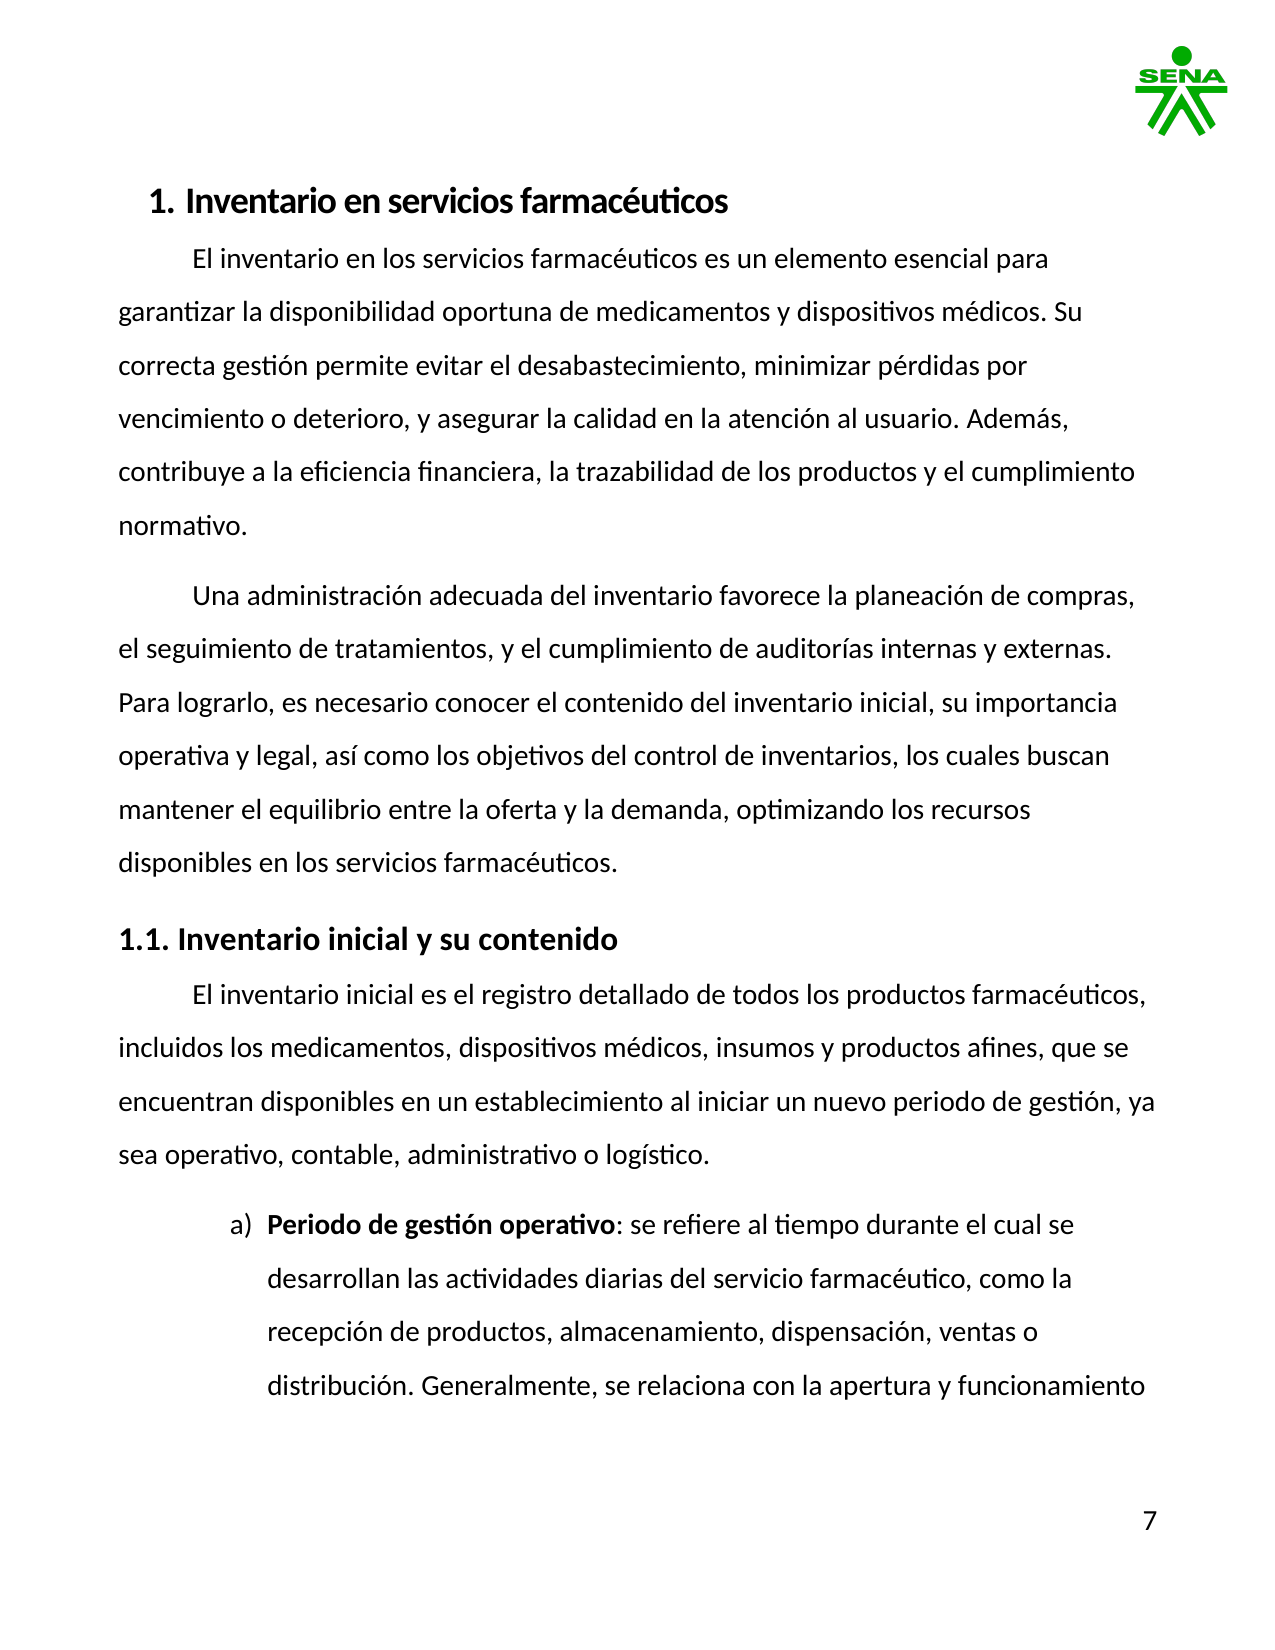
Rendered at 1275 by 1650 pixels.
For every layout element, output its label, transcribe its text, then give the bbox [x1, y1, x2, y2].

text El inventario inicial es el registro detallado de todos los productos farmacéuticos, incluidos los medicamentos, dispositivos médicos, insumos y productos afines, que se encuentran disponibles en un establecimiento al iniciar un nuevo periodo de gestión, ya sea operativo, contable, administrativo o logístico. [118, 976, 1157, 1172]
picture [1135, 46, 1228, 136]
subtitle Inventario en servicios farmacéuticos [148, 177, 1157, 223]
text Una administración adecuada del inventario favorece la planeación de compras, el seguimiento de tratamientos, y el cumplimiento de auditorías internas y externas. Para lograrlo, es necesario conocer el contenido del inventario inicial, su importancia operativa y legal, así como los objetivos del control de inventarios, los cuales buscan mantener el equilibrio entre la oferta y la demanda, optimizando los recursos disponibles en los servicios farmacéuticos. [118, 577, 1157, 880]
text El inventario en los servicios farmacéuticos es un elemento esencial para garantizar la disponibilidad oportuna de medicamentos y dispositivos médicos. Su correcta gestión permite evitar el desabastecimiento, minimizar pérdidas por vencimiento o deterioro, y asegurar la calidad en la atención al usuario. Además, contribuye a la eficiencia financiera, la trazabilidad de los productos y el cumplimiento normativo. [118, 240, 1157, 542]
subtitle Inventario inicial y su contenido [118, 918, 1157, 959]
